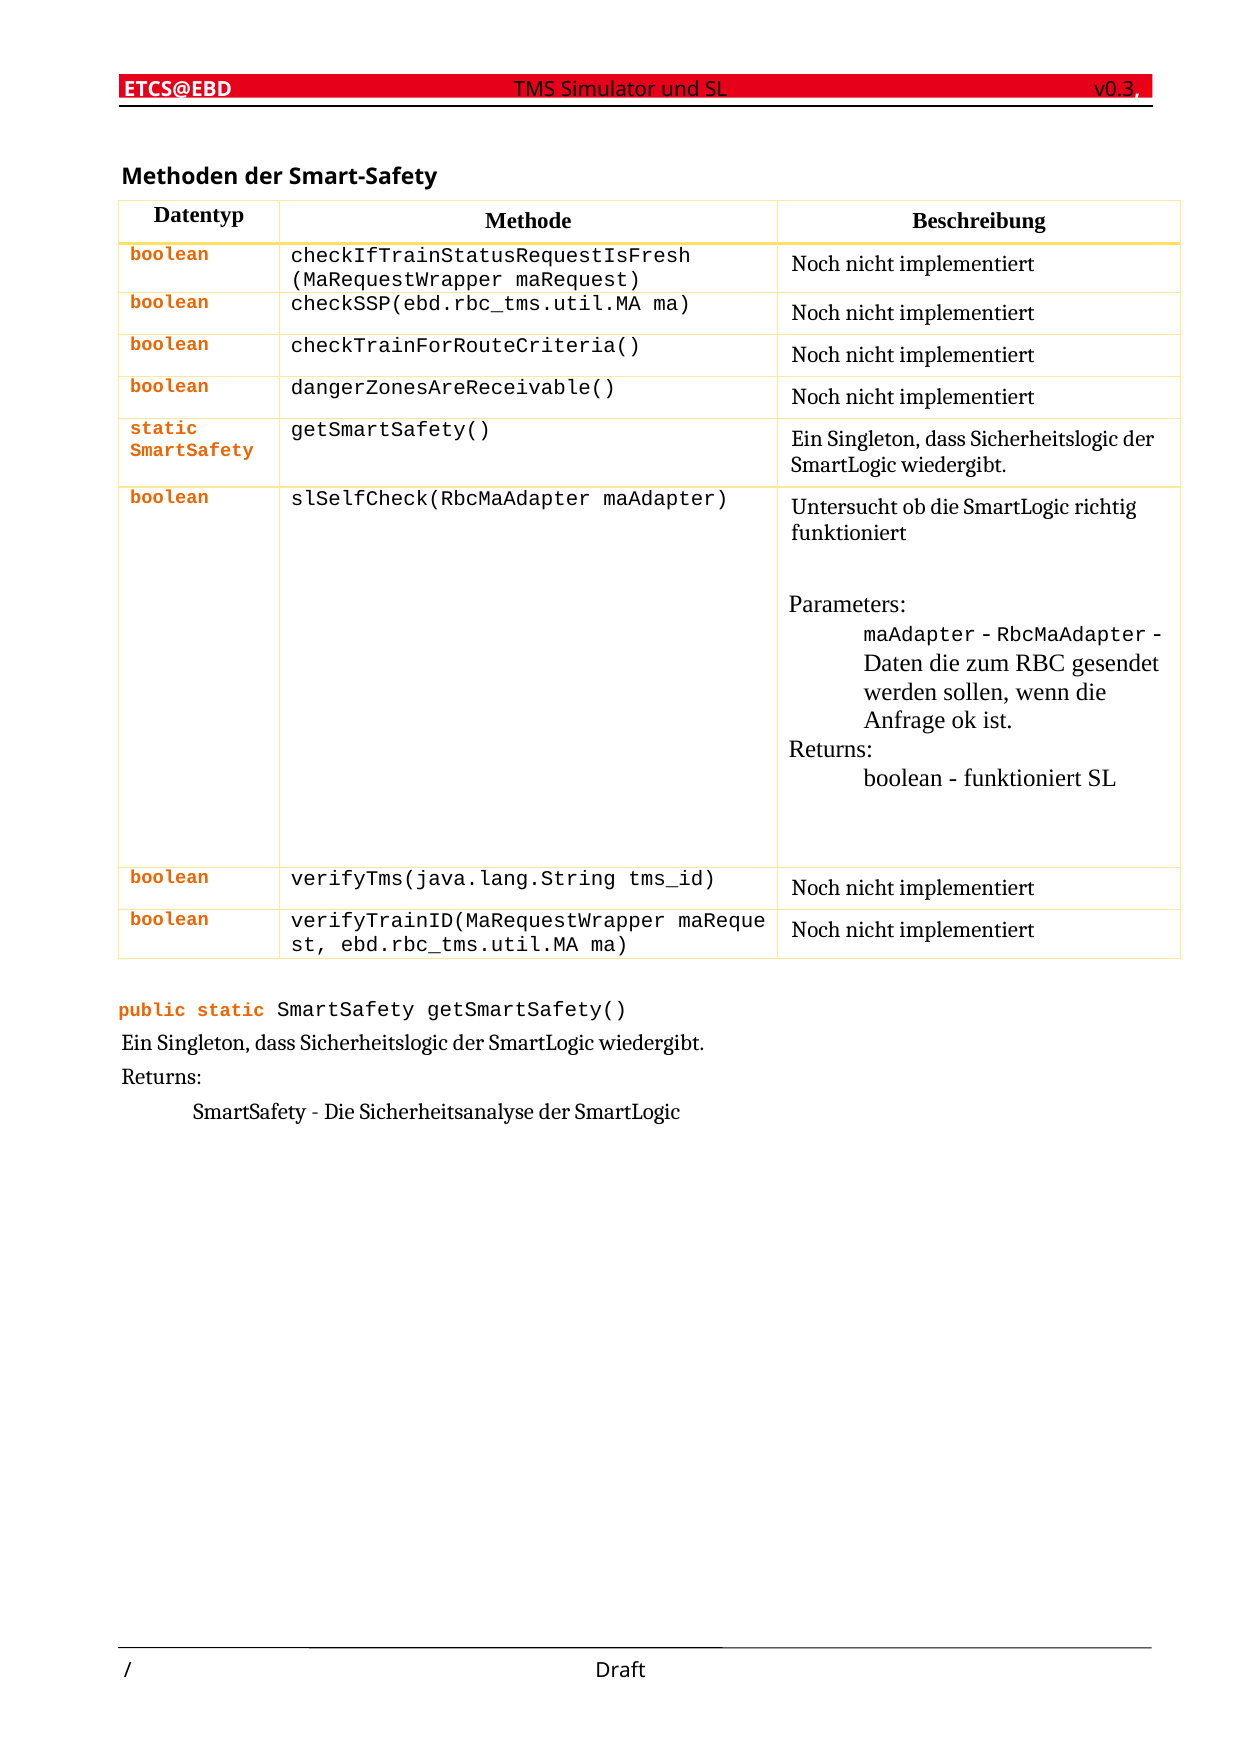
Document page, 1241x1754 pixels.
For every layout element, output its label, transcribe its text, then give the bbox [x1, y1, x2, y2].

table_header Beschreibung [778, 201, 1180, 242]
table_cell boolean [119, 335, 279, 376]
table_cell Noch nicht implementiert [778, 293, 1180, 334]
table_header Methode [280, 201, 777, 242]
table_cell Noch nicht implementiert [778, 868, 1180, 909]
table_cell static SmartSafety [119, 419, 279, 486]
table_cell verifyTrainID​(MaRequestWrapper maRequest, ebd.rbc_tms.util.MA ma) [280, 910, 777, 957]
table_cell Noch nicht implementiert [778, 377, 1180, 418]
table_cell checkIfTrainStatusRequestIsFresh​(MaRequestWrapper maRequest) [280, 245, 777, 292]
table_cell boolean [119, 377, 279, 418]
table_cell boolean [119, 293, 279, 334]
table_cell boolean [119, 488, 279, 867]
text Returns: [121, 1064, 1149, 1090]
text SmartSafety - Die Sicherheitsanalyse der SmartLogic [193, 1099, 1149, 1125]
table_cell Noch nicht implementiert [778, 335, 1180, 376]
table_cell verifyTms​(java.lang.String tms_id) [280, 868, 777, 909]
table_cell Noch nicht implementiert [778, 245, 1180, 292]
table_cell Untersucht ob die SmartLogic richtig funktioniert Parameters: maAdapter - RbcMaAdapter - Daten die zum RBC gesendet werden sollen, wenn die Anfrage ok ist. Returns: boolean - funktioniert SL [778, 488, 1180, 867]
subtitle Methoden der Smart-Safety [121, 160, 1149, 191]
table_cell slSelfCheck​(RbcMaAdapter maAdapter) [280, 488, 777, 867]
table_cell boolean [119, 868, 279, 909]
table_cell dangerZonesAreReceivable() [280, 377, 777, 418]
table_cell getSmartSafety() [280, 419, 777, 486]
table_cell Ein Singleton, dass Sicherheitslogic der SmartLogic wiedergibt. [778, 419, 1180, 486]
table_cell checkTrainForRouteCriteria() [280, 335, 777, 376]
table_cell boolean [119, 910, 279, 957]
table_cell checkSSP​(ebd.rbc_tms.util.MA ma) [280, 293, 777, 334]
table_cell Noch nicht implementiert [778, 910, 1180, 957]
table_cell boolean [119, 245, 279, 292]
text public static SmartSafety getSmartSafety() [118, 999, 1152, 1023]
table_header Datentyp [119, 201, 279, 242]
text Ein Singleton, dass Sicherheitslogic der SmartLogic wiedergibt. [121, 1029, 1149, 1056]
